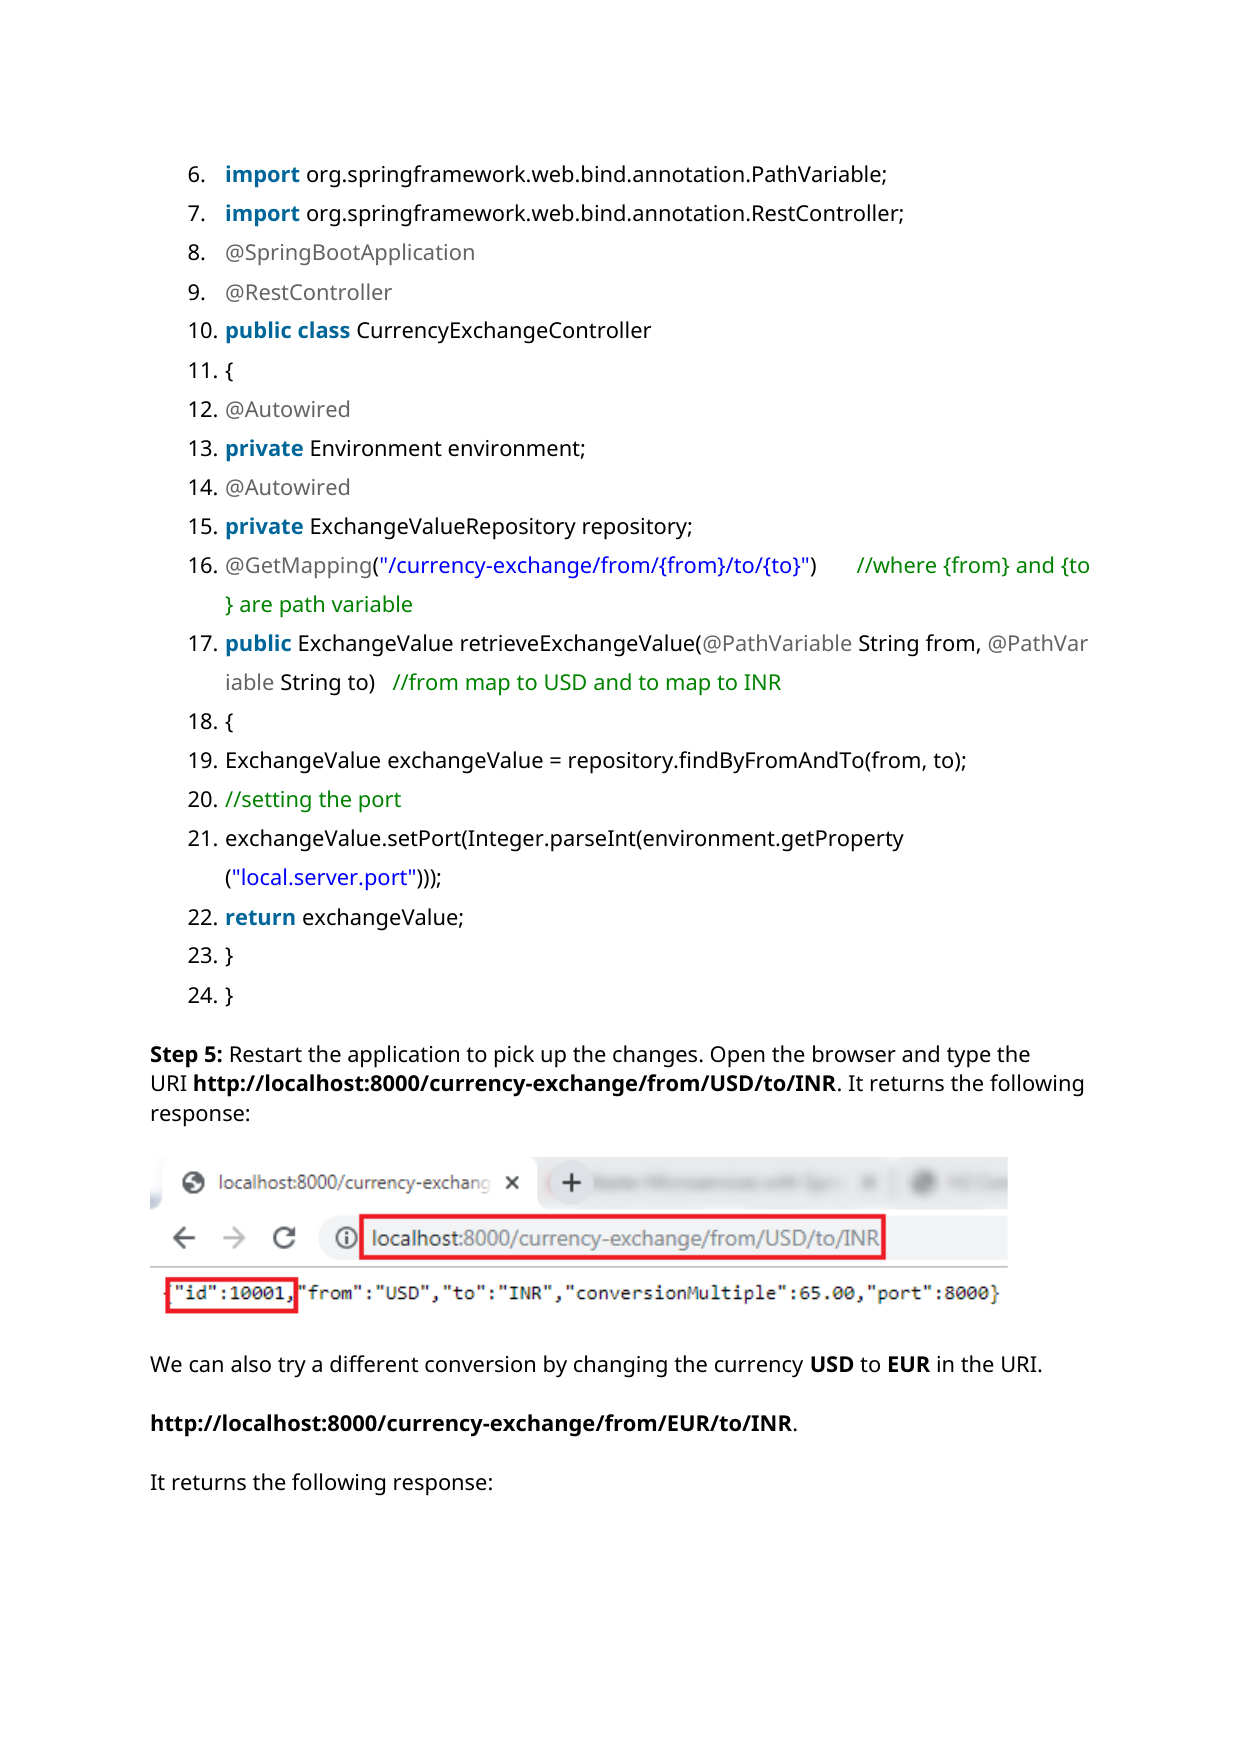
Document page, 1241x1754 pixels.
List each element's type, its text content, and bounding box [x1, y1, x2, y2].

text Step 5: Restart the application to pick up the changes. Open the browser and type the URI http://localhost:8000/currency-exchange/from/USD/to/INR. It returns the following response: [150, 1038, 1090, 1128]
list } [187, 970, 1090, 1009]
list @RestController [187, 267, 1090, 306]
list @Autowired [187, 462, 1090, 502]
text http://localhost:8000/currency-exchange/from/EUR/to/INR. [150, 1408, 1090, 1437]
list @SpringBootApplication [187, 228, 1090, 267]
list } [187, 931, 1090, 970]
list private Environment environment; [187, 423, 1090, 462]
list import org.springframework.web.bind.annotation.RestController; [187, 189, 1090, 228]
text We can also try a different conversion by changing the currency USD to EUR in the URI. [150, 1349, 1090, 1378]
list private ExchangeValueRepository repository; [187, 502, 1090, 541]
list ExchangeValue exchangeValue = repository.findByFromAndTo(from, to); [187, 736, 1090, 775]
list return exchangeValue; [187, 892, 1090, 931]
list import org.springframework.web.bind.annotation.PathVariable; [187, 150, 1090, 189]
list @GetMapping("/currency-exchange/from/{from}/to/{to}") //where {from} and {to} are path variable [187, 541, 1090, 619]
list { [187, 345, 1090, 384]
list public class CurrencyExchangeController [187, 306, 1090, 345]
list @Autowired [187, 384, 1090, 423]
picture [150, 1157, 1008, 1320]
text It returns the following response: [150, 1467, 1090, 1496]
list exchangeValue.setPort(Integer.parseInt(environment.getProperty("local.server.port"))); [187, 814, 1090, 892]
list //setting the port [187, 775, 1090, 814]
list { [187, 697, 1090, 736]
list public ExchangeValue retrieveExchangeValue(@PathVariable String from, @PathVariable String to) //from map to USD and to map to INR [187, 619, 1090, 697]
